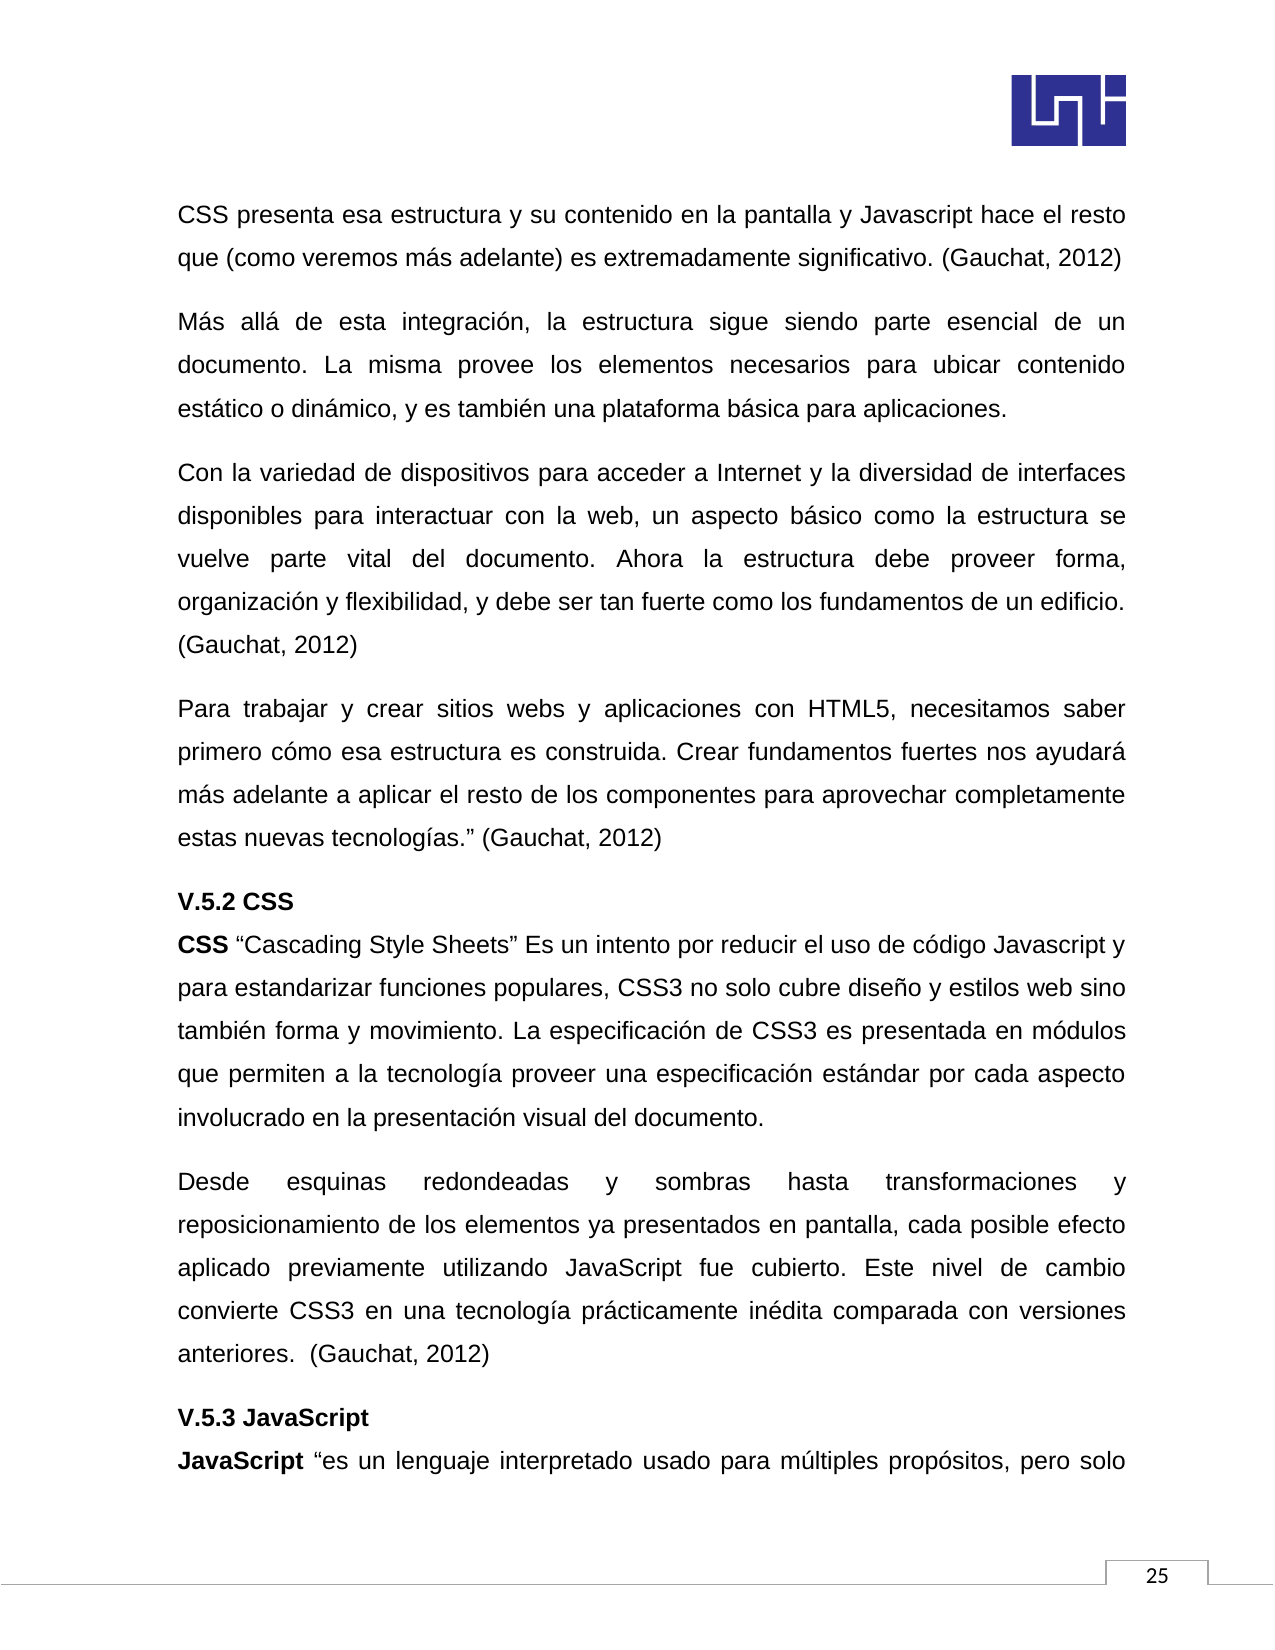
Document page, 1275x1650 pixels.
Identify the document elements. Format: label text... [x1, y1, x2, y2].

text Desde esquinas redondeadas y sombras hasta transformaciones y reposicionamiento de los elementos ya presentados en pantalla, cada posible efecto aplicado previamente utilizando JavaScript fue cubierto. Este nivel de cambio convierte CSS3 en una tecnología prácticamente inédita comparada con versiones anteriores. [177, 1167, 1127, 1368]
text Con la variedad de dispositivos para acceder a Internet y la diversidad de interfaces disponibles para interactuar con la web, un aspecto básico como la estructura se vuelve parte vital del documento. Ahora la estructura debe proveer forma, organización y flexibilidad, y debe ser tan fuerte como los fundamentos de un edificio. [177, 458, 1127, 658]
text Para trabajar y crear sitios webs y aplicaciones con HTML5, necesitamos saber primero cómo esa estructura es construida. Crear fundamentos fuertes nos ayudará más adelante a aplicar el resto de los componentes para aprovechar completamente estas nuevas tecnologías.” [177, 694, 1127, 852]
text Más allá de esta integración, la estructura sigue siendo parte esencial de un documento. La misma provee los elementos necesarios para ubicar contenido estático o dinámico, y es también una plataforma básica para aplicaciones. [177, 307, 1127, 422]
picture [1011, 75, 1126, 146]
subtitle V.5.2 CSS [177, 887, 1127, 916]
text CSS “Cascading Style Sheets” Es un intento por reducir el uso de código Javascript y para estandarizar funciones populares, CSS3 no solo cubre diseño y estilos web sino también forma y movimiento. La especificación de CSS3 es presentada en módulos que permiten a la tecnología proveer una especificación estándar por cada aspecto involucrado en la presentación visual del documento. [177, 930, 1127, 1131]
subtitle V.5.3 JavaScript [177, 1403, 1127, 1432]
